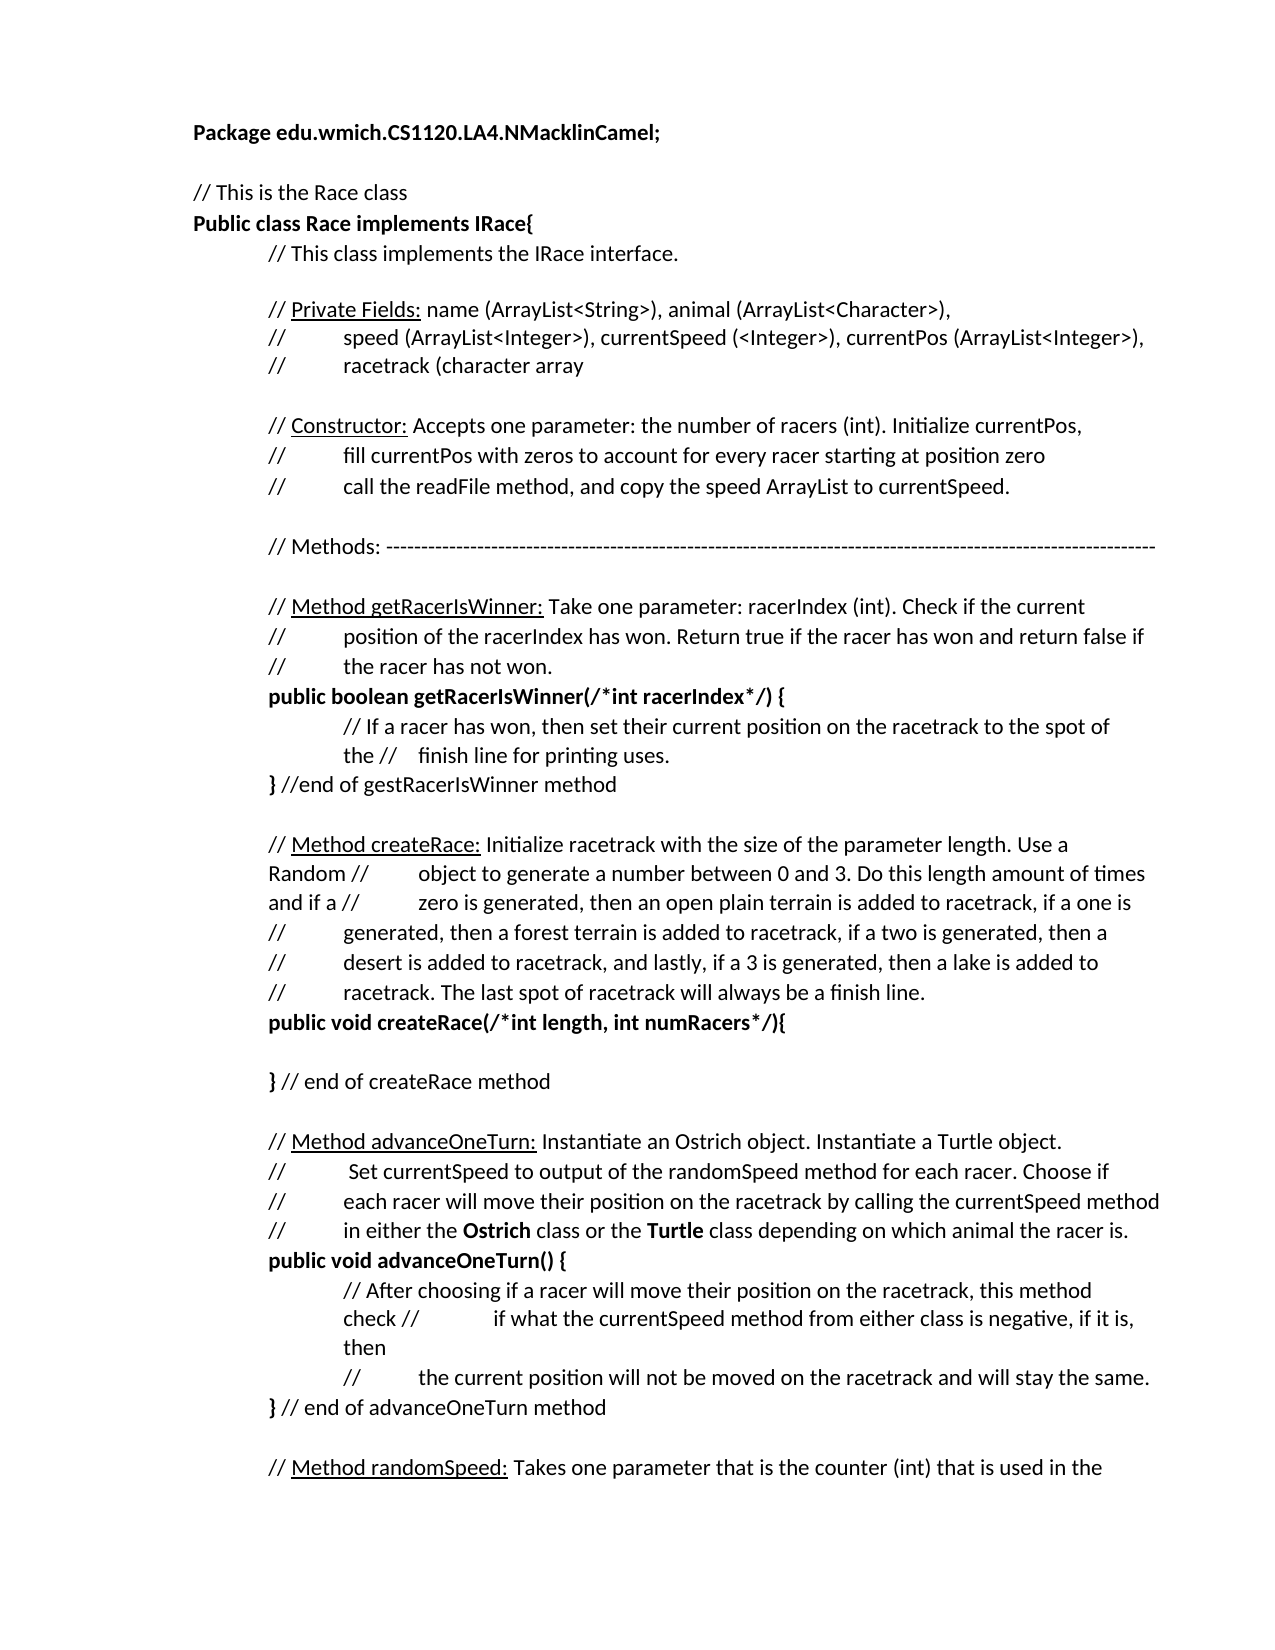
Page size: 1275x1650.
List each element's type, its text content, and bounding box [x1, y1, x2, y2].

text Package edu.wmich.CS1120.LA4.NMacklinCamel; [118, 118, 1163, 146]
text // racetrack. The last spot of racetrack will always be a finish line. [268, 978, 1163, 1006]
text Public class Race implements IRace{ [118, 209, 1163, 237]
text // Method advanceOneTurn: Instantiate an Ostrich object. Instantiate a Turtle object. [268, 1127, 1163, 1155]
text // Constructor: Accepts one parameter: the number of racers (int). Initialize currentPos, [193, 411, 1163, 439]
text // racetrack (character array [268, 351, 1163, 379]
text } // end of createRace method [268, 1067, 1163, 1096]
text public void createRace(/*int length, int numRacers*/){ [268, 1008, 1163, 1036]
text // This is the Race class [118, 178, 1163, 206]
text public boolean getRacerIsWinner(/*int racerIndex*/) { [193, 682, 1163, 710]
text // the current position will not be moved on the racetrack and will stay the same. [343, 1363, 1163, 1391]
text // Method randomSpeed: Takes one parameter that is the counter (int) that is used in the [268, 1453, 1163, 1481]
text // fill currentPos with zeros to account for every racer starting at position zero [193, 442, 1163, 469]
text // speed (ArrayList<Integer>), currentSpeed (<Integer>), currentPos (ArrayList<Integer>), [193, 323, 1163, 351]
text // call the readFile method, and copy the speed ArrayList to currentSpeed. [193, 472, 1163, 500]
text // This class implements the IRace interface. [193, 239, 1163, 267]
text // Method createRace: Initialize racetrack with the size of the parameter length. Use a Random // object to generate a number between 0 and 3. Do this length amount of times and if a // zero is generated, then an open plain terrain is added to racetrack, if a one is [268, 830, 1163, 916]
text // If a racer has won, then set their current position on the racetrack to the spot of the // finish line for printing uses. [343, 712, 1163, 769]
text // Methods: -------------------------------------------------------------------------------------------------------------- [193, 532, 1163, 560]
text // After choosing if a racer will move their position on the racetrack, this method check // if what the currentSpeed method from either class is negative, if it is, then [343, 1276, 1163, 1361]
text // each racer will move their position on the racetrack by calling the currentSpeed method // in either the Ostrich class or the Turtle class depending on which animal the racer is. [268, 1187, 1163, 1244]
text // Method getRacerIsWinner: Take one parameter: racerIndex (int). Check if the current [118, 592, 1163, 620]
text // generated, then a forest terrain is added to racetrack, if a two is generated, then a [268, 918, 1163, 946]
text } //end of gestRacerIsWinner method [118, 771, 1163, 799]
text // Private Fields: name (ArrayList<String>), animal (ArrayList<Character>), [193, 295, 1163, 323]
text public void advanceOneTurn() { [268, 1246, 1163, 1274]
text // position of the racerIndex has won. Return true if the racer has won and return false if [193, 622, 1163, 650]
text // Set currentSpeed to output of the randomSpeed method for each racer. Choose if [268, 1157, 1163, 1185]
text // the racer has not won. [193, 652, 1163, 680]
text // desert is added to racetrack, and lastly, if a 3 is generated, then a lake is added to [268, 948, 1163, 976]
text } // end of advanceOneTurn method [268, 1393, 1163, 1421]
